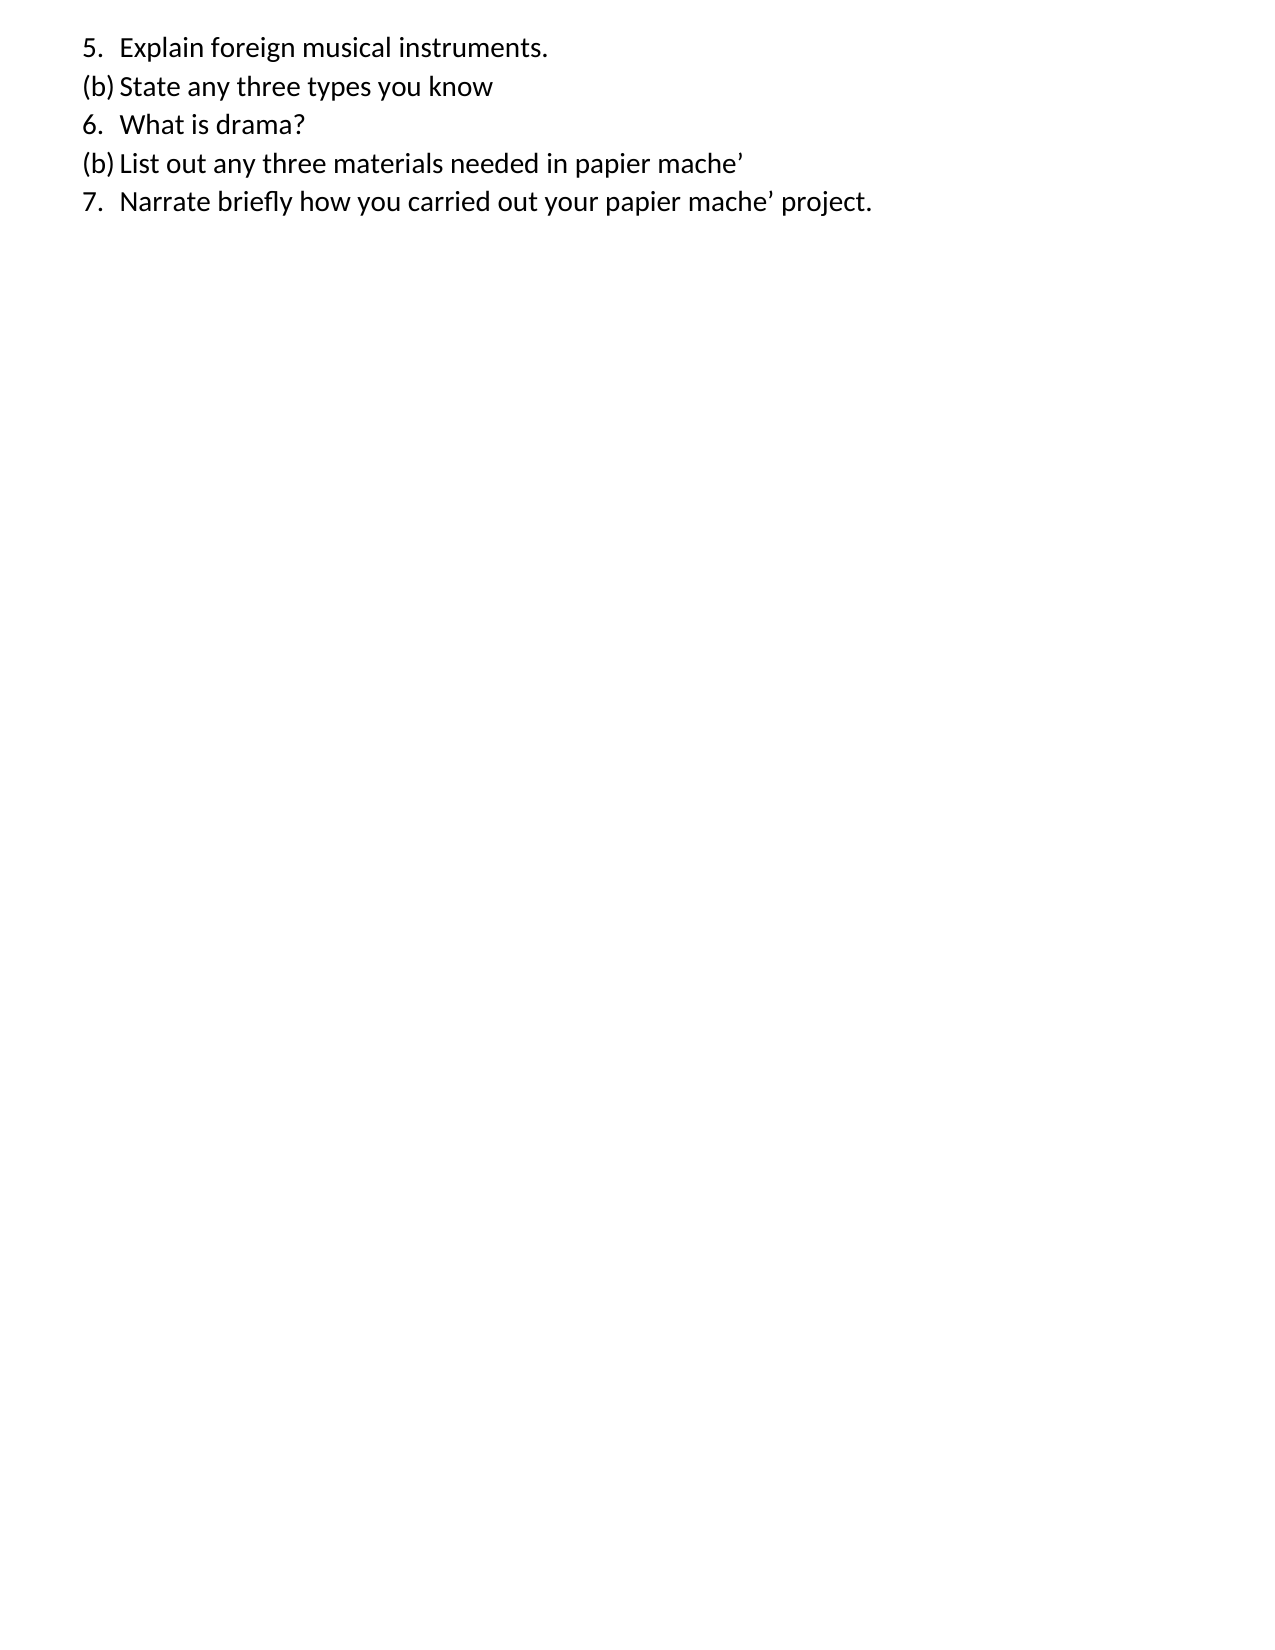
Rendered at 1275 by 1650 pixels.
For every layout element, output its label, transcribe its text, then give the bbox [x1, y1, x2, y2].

list Explain foreign musical instruments. [82, 29, 1226, 65]
list State any three types you know [82, 68, 1226, 104]
list What is drama? [82, 106, 1226, 142]
list Narrate briefly how you carried out your papier mache’ project. [82, 183, 1226, 219]
list List out any three materials needed in papier mache’ [82, 145, 1226, 181]
